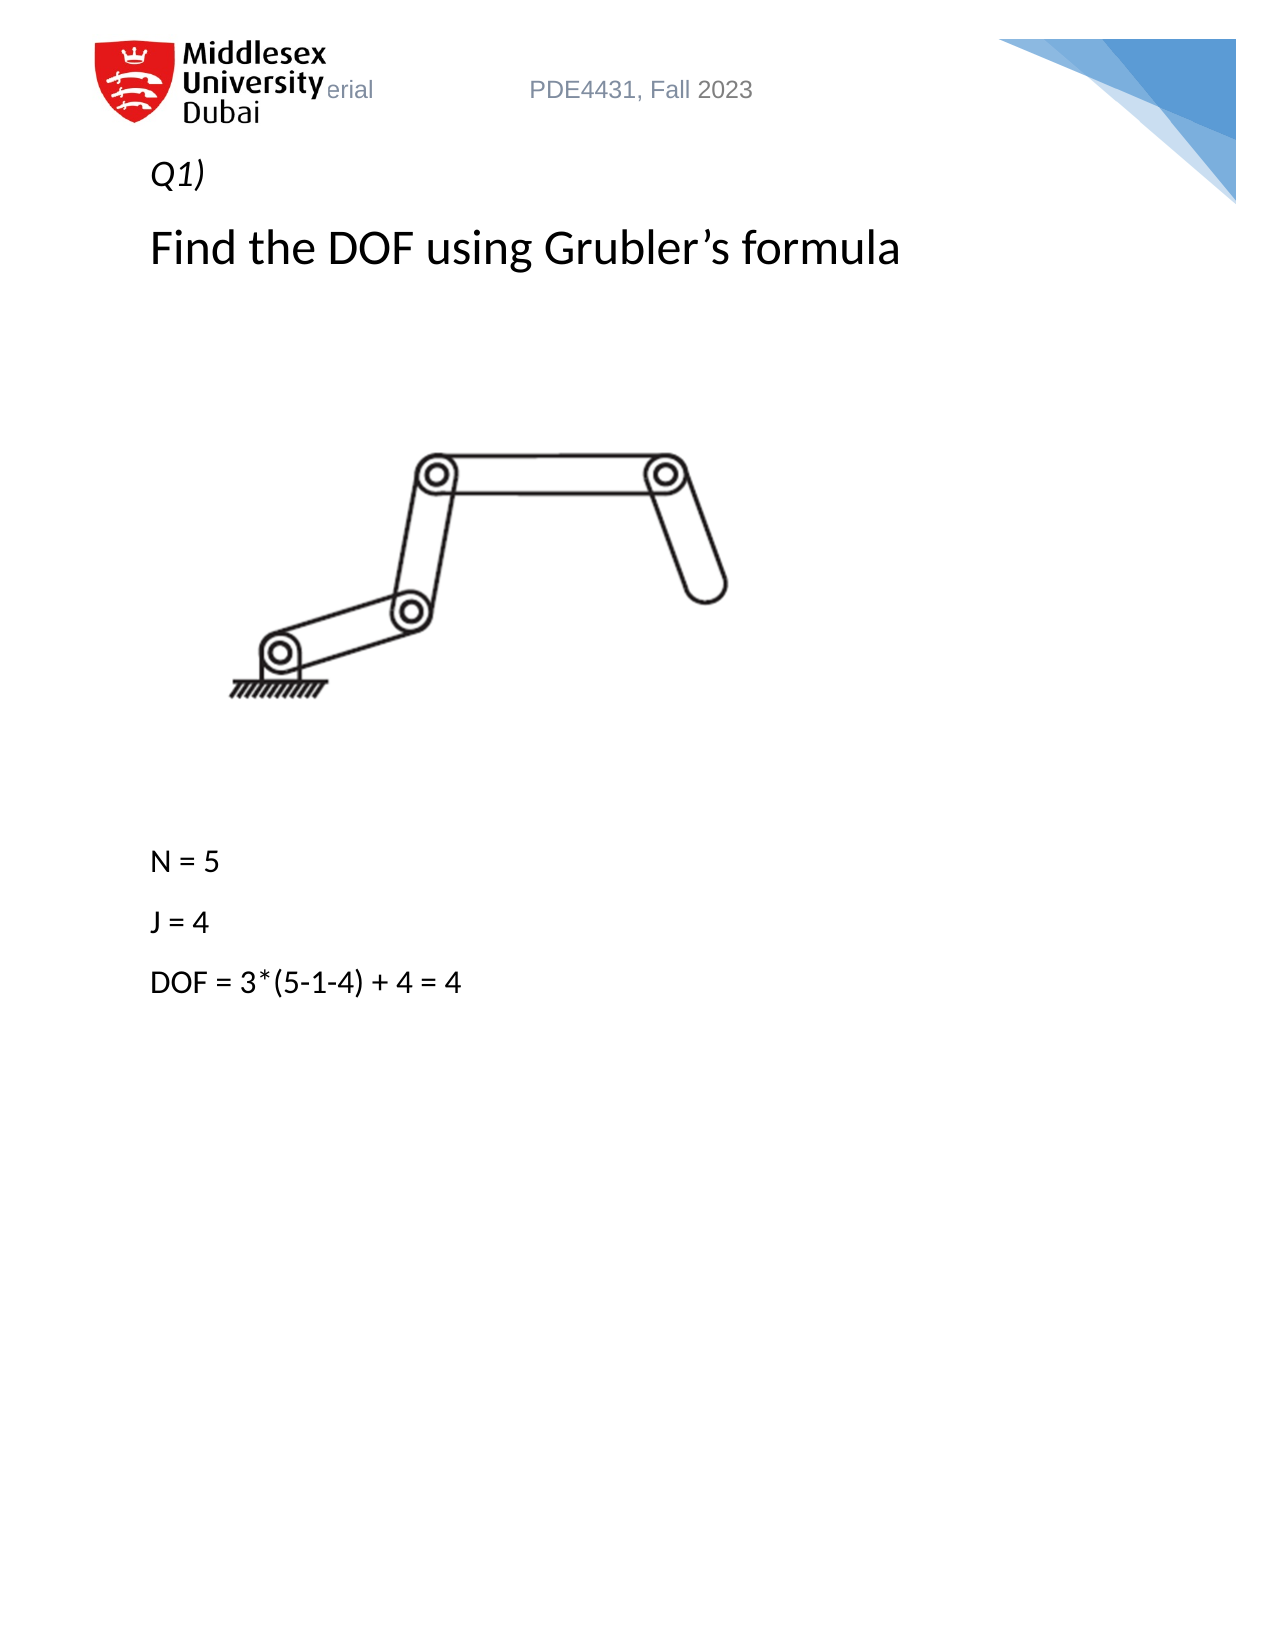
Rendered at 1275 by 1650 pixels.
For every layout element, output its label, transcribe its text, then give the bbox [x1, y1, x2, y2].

text Q1) [150, 150, 1125, 196]
text DOF = 3*(5-1-4) + 4 = 4 [150, 961, 1125, 1002]
text J = 4 [150, 901, 1125, 941]
text N = 5 [150, 840, 1125, 881]
picture [997, 39, 1236, 205]
picture [150, 345, 833, 761]
text Find the DOF using Grubler’s formula [150, 216, 1125, 277]
picture [90, 34, 328, 126]
